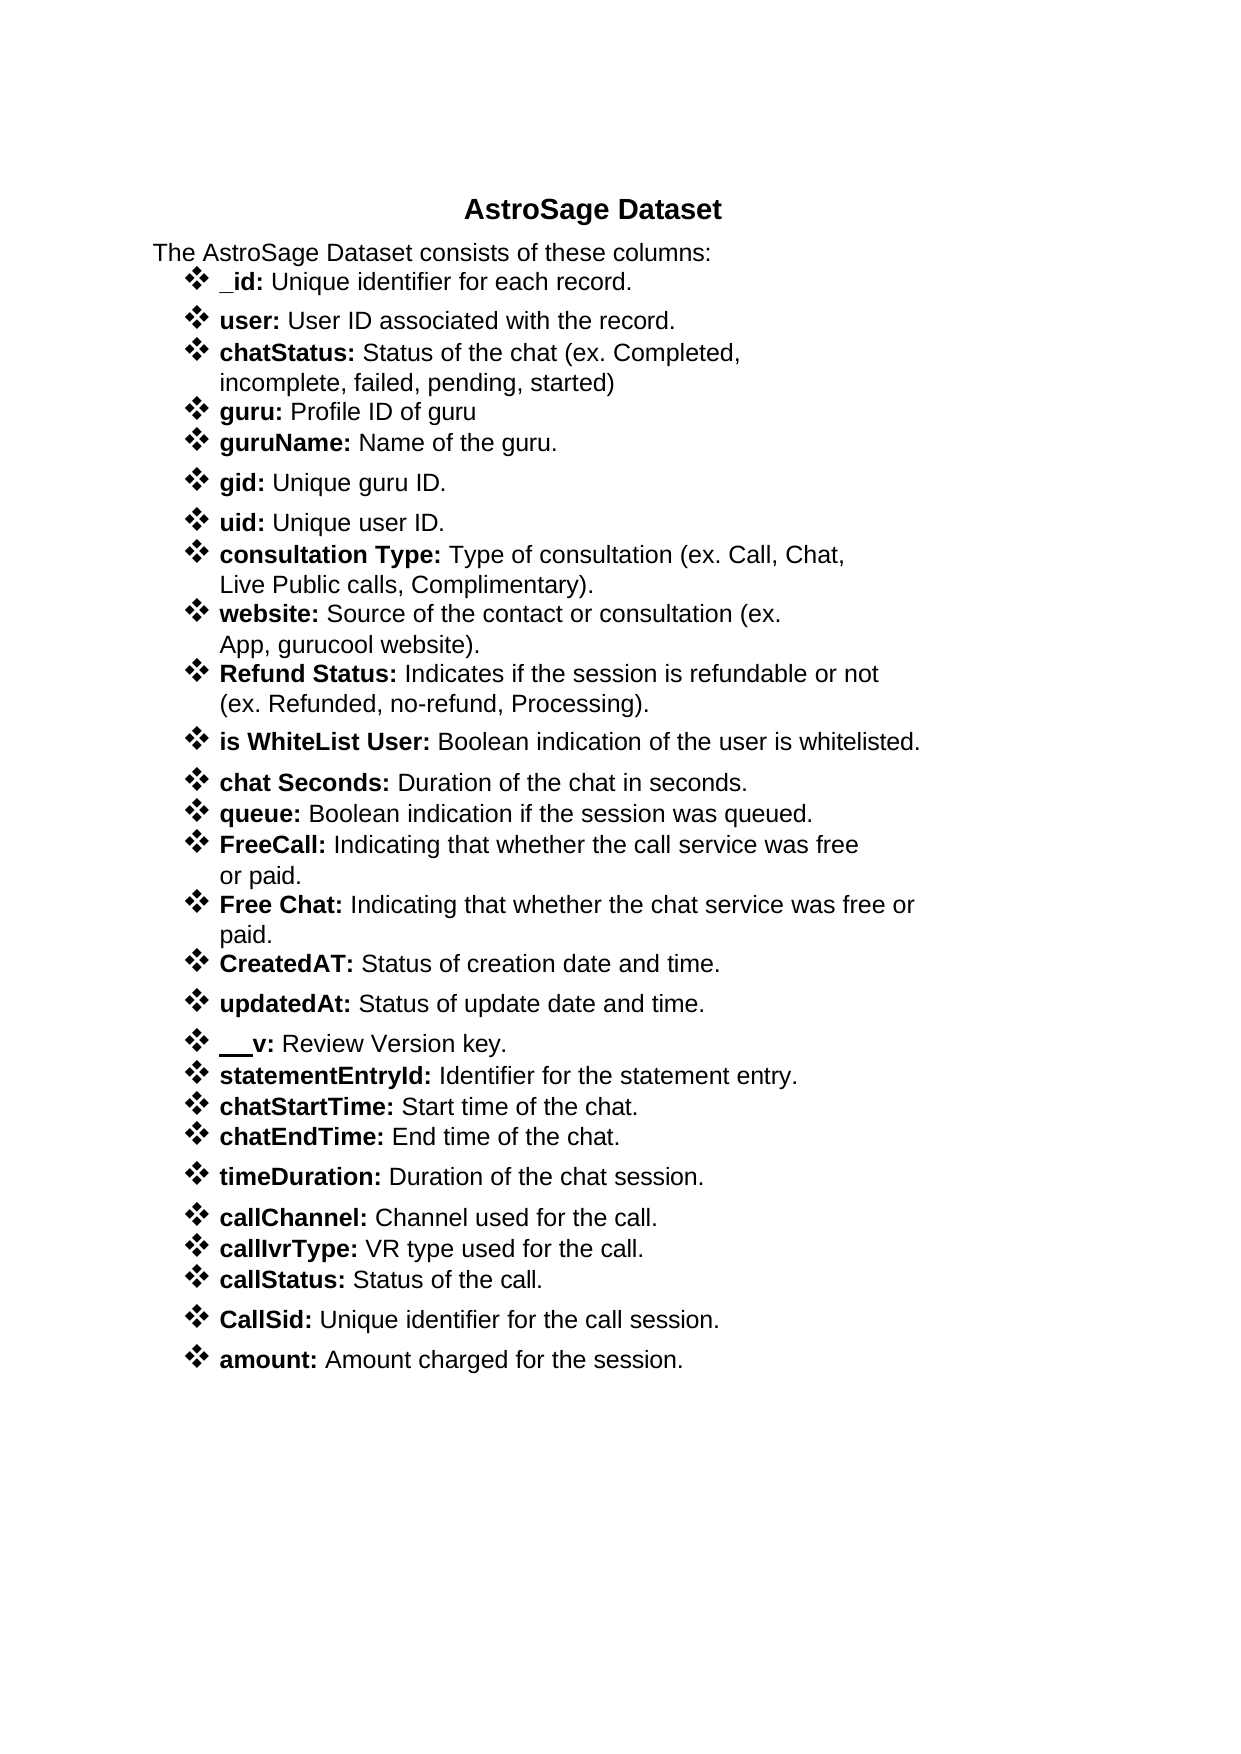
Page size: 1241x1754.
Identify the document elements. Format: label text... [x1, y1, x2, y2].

list chatStartTime: Start time of the chat. [182, 1092, 1090, 1122]
list gid: Unique guru ID. [182, 459, 1090, 499]
list website: Source of the contact or consultation (ex. App, gurucool website). [182, 599, 823, 659]
list Refund Status: Indicates if the session is refundable or not (ex. Refunded, no-refund, Processing). [182, 659, 915, 718]
list chat Seconds: Duration of the chat in seconds. [182, 759, 1090, 799]
list is WhiteList User: Boolean indication of the user is whitelisted. [182, 718, 1090, 759]
subtitle AstroSage Dataset [464, 192, 1090, 225]
list timeDuration: Duration of the chat session. [182, 1153, 1090, 1194]
list queue: Boolean indication if the session was queued. [182, 799, 1090, 830]
list CallSid: Unique identifier for the call session. [182, 1296, 1090, 1336]
list chatStatus: Status of the chat (ex. Completed, incomplete, failed, pending, started) [182, 338, 859, 397]
list v: Review Version key. [182, 1020, 1090, 1061]
list CreatedAT: Status of creation date and time. [182, 949, 1090, 979]
list chatEndTime: End time of the chat. [182, 1122, 1090, 1153]
list callIvrType: VR type used for the call. [182, 1234, 1090, 1265]
list callChannel: Channel used for the call. [182, 1194, 1090, 1234]
list consultation Type: Type of consultation (ex. Call, Chat, Live Public calls, Complimentary). [182, 540, 869, 599]
list statementEntryId: Identifier for the statement entry. [182, 1061, 1090, 1092]
list guruName: Name of the guru. [182, 428, 1090, 458]
text The AstroSage Dataset consists of these columns: [152, 238, 1090, 266]
list FreeCall: Indicating that whether the call service was free or paid. [182, 830, 881, 889]
list amount: Amount charged for the session. [182, 1336, 1090, 1377]
list updatedAt: Status of update date and time. [182, 980, 1090, 1020]
list guru: Profile ID of guru [182, 397, 1090, 428]
list callStatus: Status of the call. [182, 1265, 1090, 1296]
list user: User ID associated with the record. [182, 297, 1090, 338]
list _id: Unique identifier for each record. [182, 266, 1090, 297]
list Free Chat: Indicating that whether the chat service was free or paid. [182, 889, 915, 949]
list uid: Unique user ID. [182, 499, 1090, 540]
